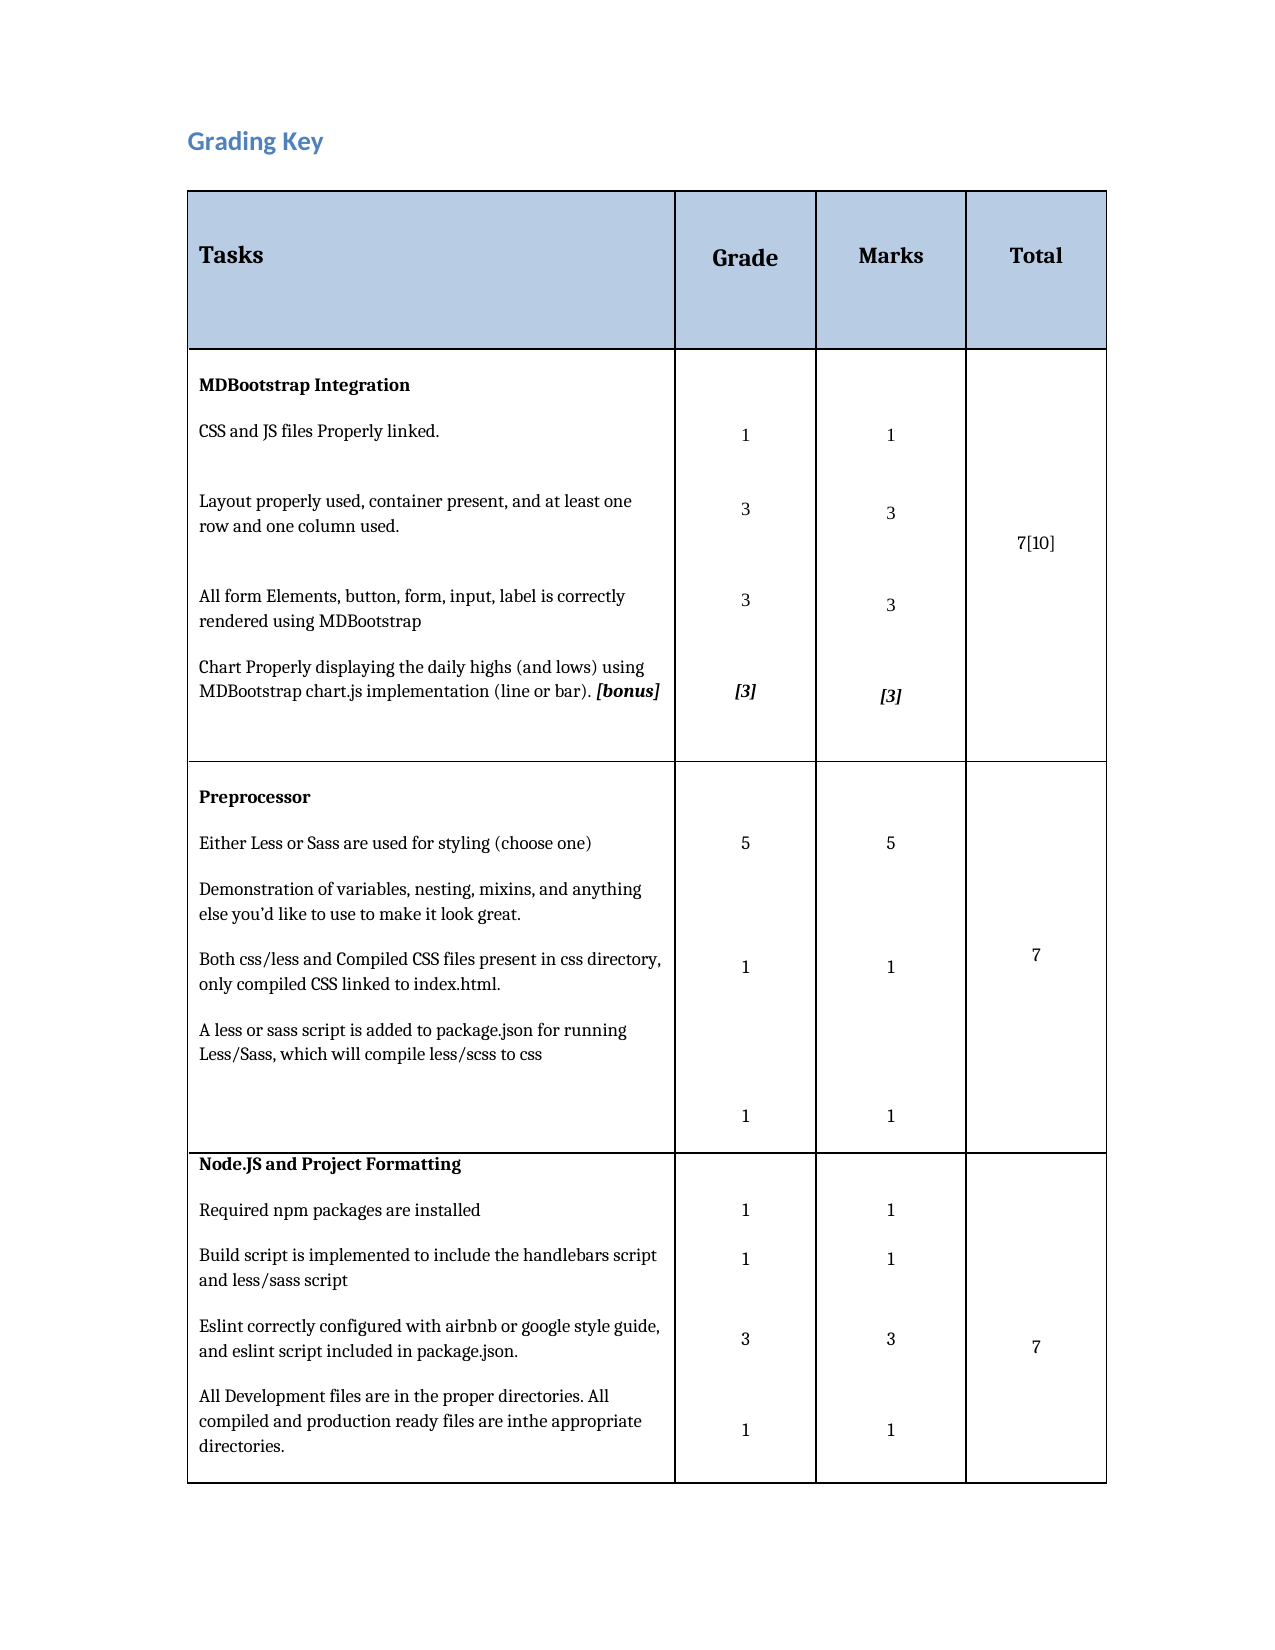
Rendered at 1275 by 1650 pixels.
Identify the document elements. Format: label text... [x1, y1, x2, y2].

table_cell 1 3 3 [3] [817, 350, 965, 761]
table_header Marks [817, 192, 965, 348]
subtitle Grading Key [187, 124, 1087, 190]
table_cell 5 1 1 [676, 762, 815, 1152]
table_header Tasks [188, 192, 674, 348]
table_header Grade [676, 192, 815, 348]
table_cell 5 1 1 [817, 762, 965, 1152]
table_cell 7 [967, 1154, 1106, 1482]
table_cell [188, 1153, 674, 1482]
table_cell 1 3 3 [3] [676, 350, 815, 761]
table_cell 1 1 3 1 1 [676, 1154, 815, 1482]
table_header Total [967, 192, 1106, 348]
table_cell Preprocessor Either Less or Sass are used for styling (choose one) Demonstration of variables, nesting, mixins, and anything else you’d like to use to make it look great. Both css/less and Compiled CSS files present in css directory, only compiled CSS linked to index.html. A less or sass script is added to package.json for running Less/Sass, which will compile less/scss to css [188, 762, 674, 1152]
table_cell 7[10] [967, 350, 1106, 761]
table_cell MDBootstrap Integration CSS and JS files Properly linked. Layout properly used, container present, and at least one row and one column used. All form Elements, button, form, input, label is correctly rendered using MDBootstrap Chart Properly displaying the daily highs (and lows) using MDBootstrap chart.js implementation (line or bar). [bonus] [188, 349, 674, 761]
table_cell 1 1 3 1 1 [817, 1154, 965, 1482]
table_cell 7 [967, 762, 1106, 1152]
